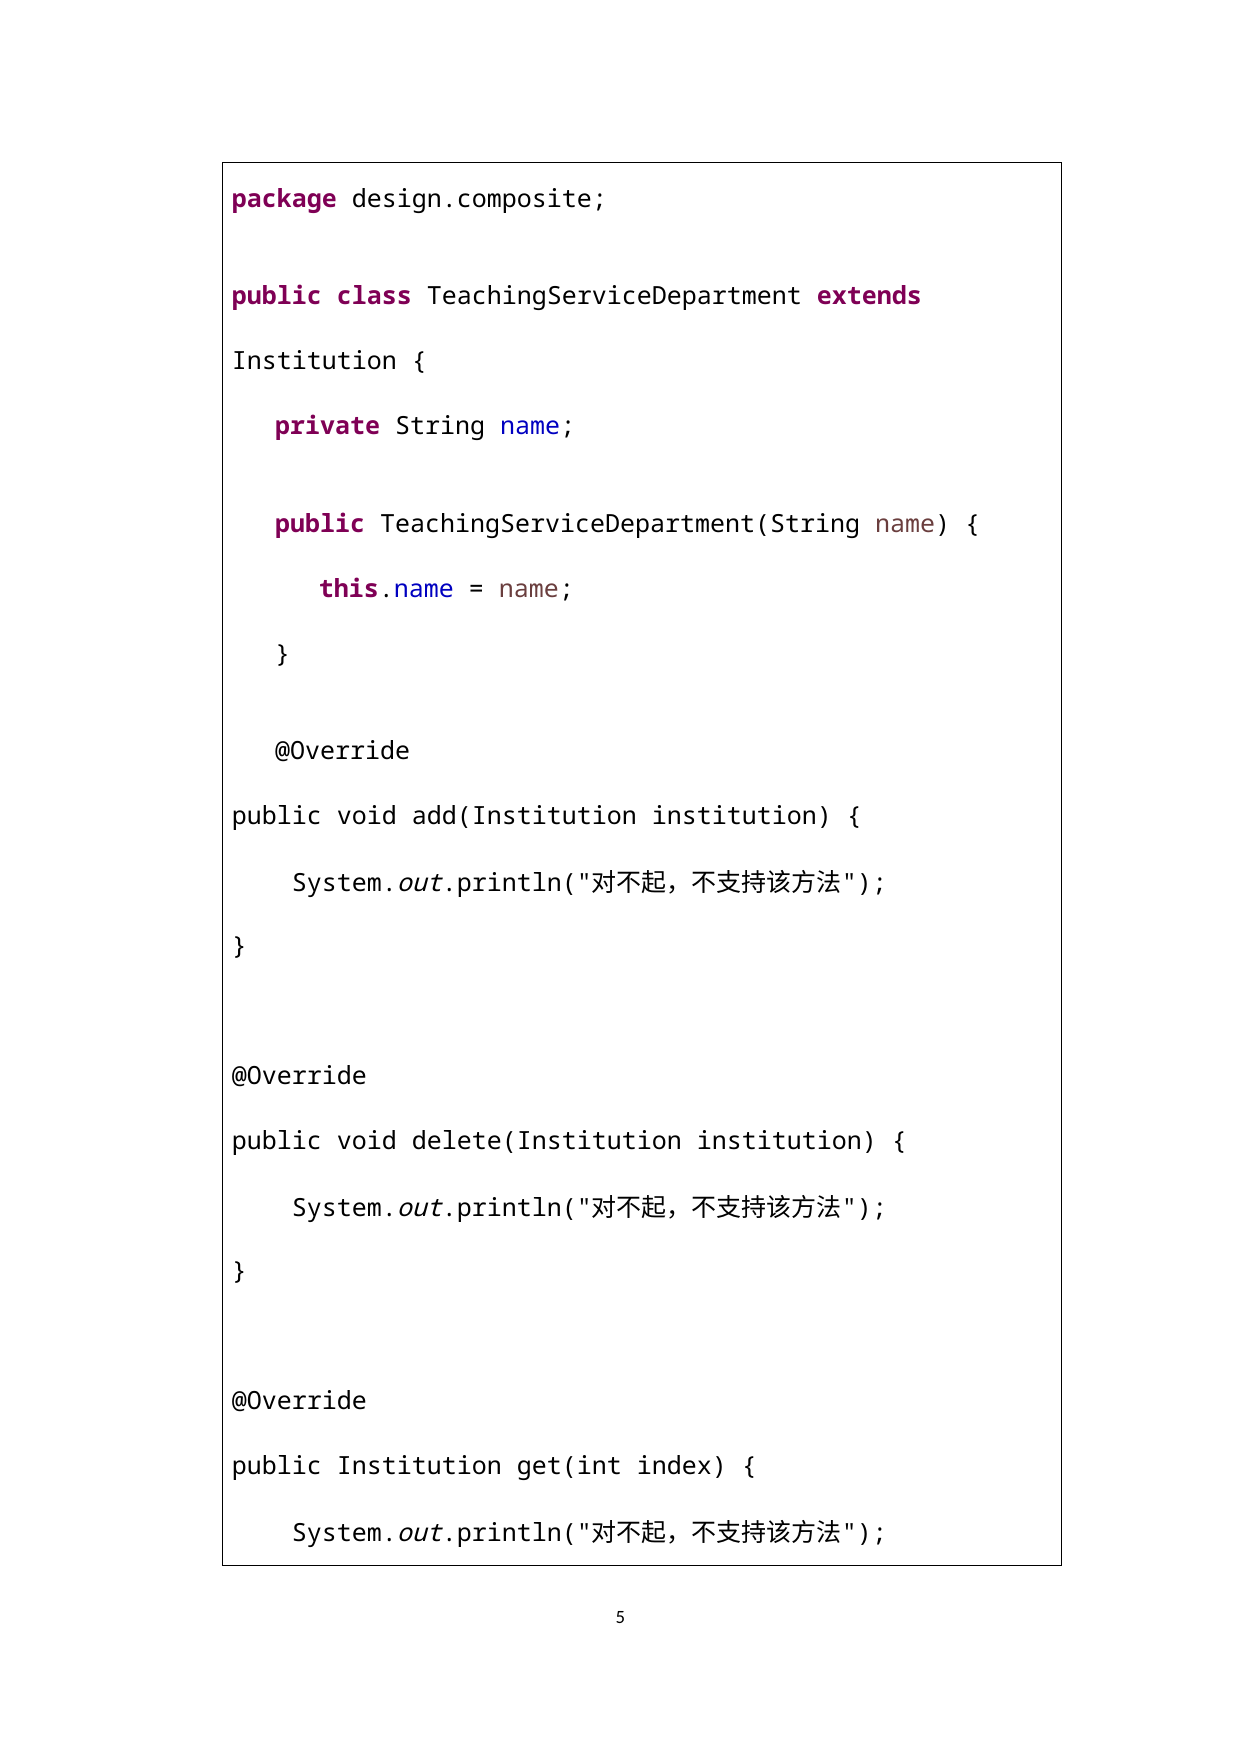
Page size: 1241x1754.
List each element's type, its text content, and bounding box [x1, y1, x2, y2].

text this.name = name; [223, 552, 1061, 617]
text public TeachingServiceDepartment(String name) { [223, 487, 1061, 552]
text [223, 714, 1061, 1565]
text private String name; [223, 389, 1061, 458]
text } [223, 617, 1061, 685]
text public class TeachingServiceDepartment extends Institution { [223, 259, 1061, 389]
text package design.composite; [223, 163, 1061, 230]
